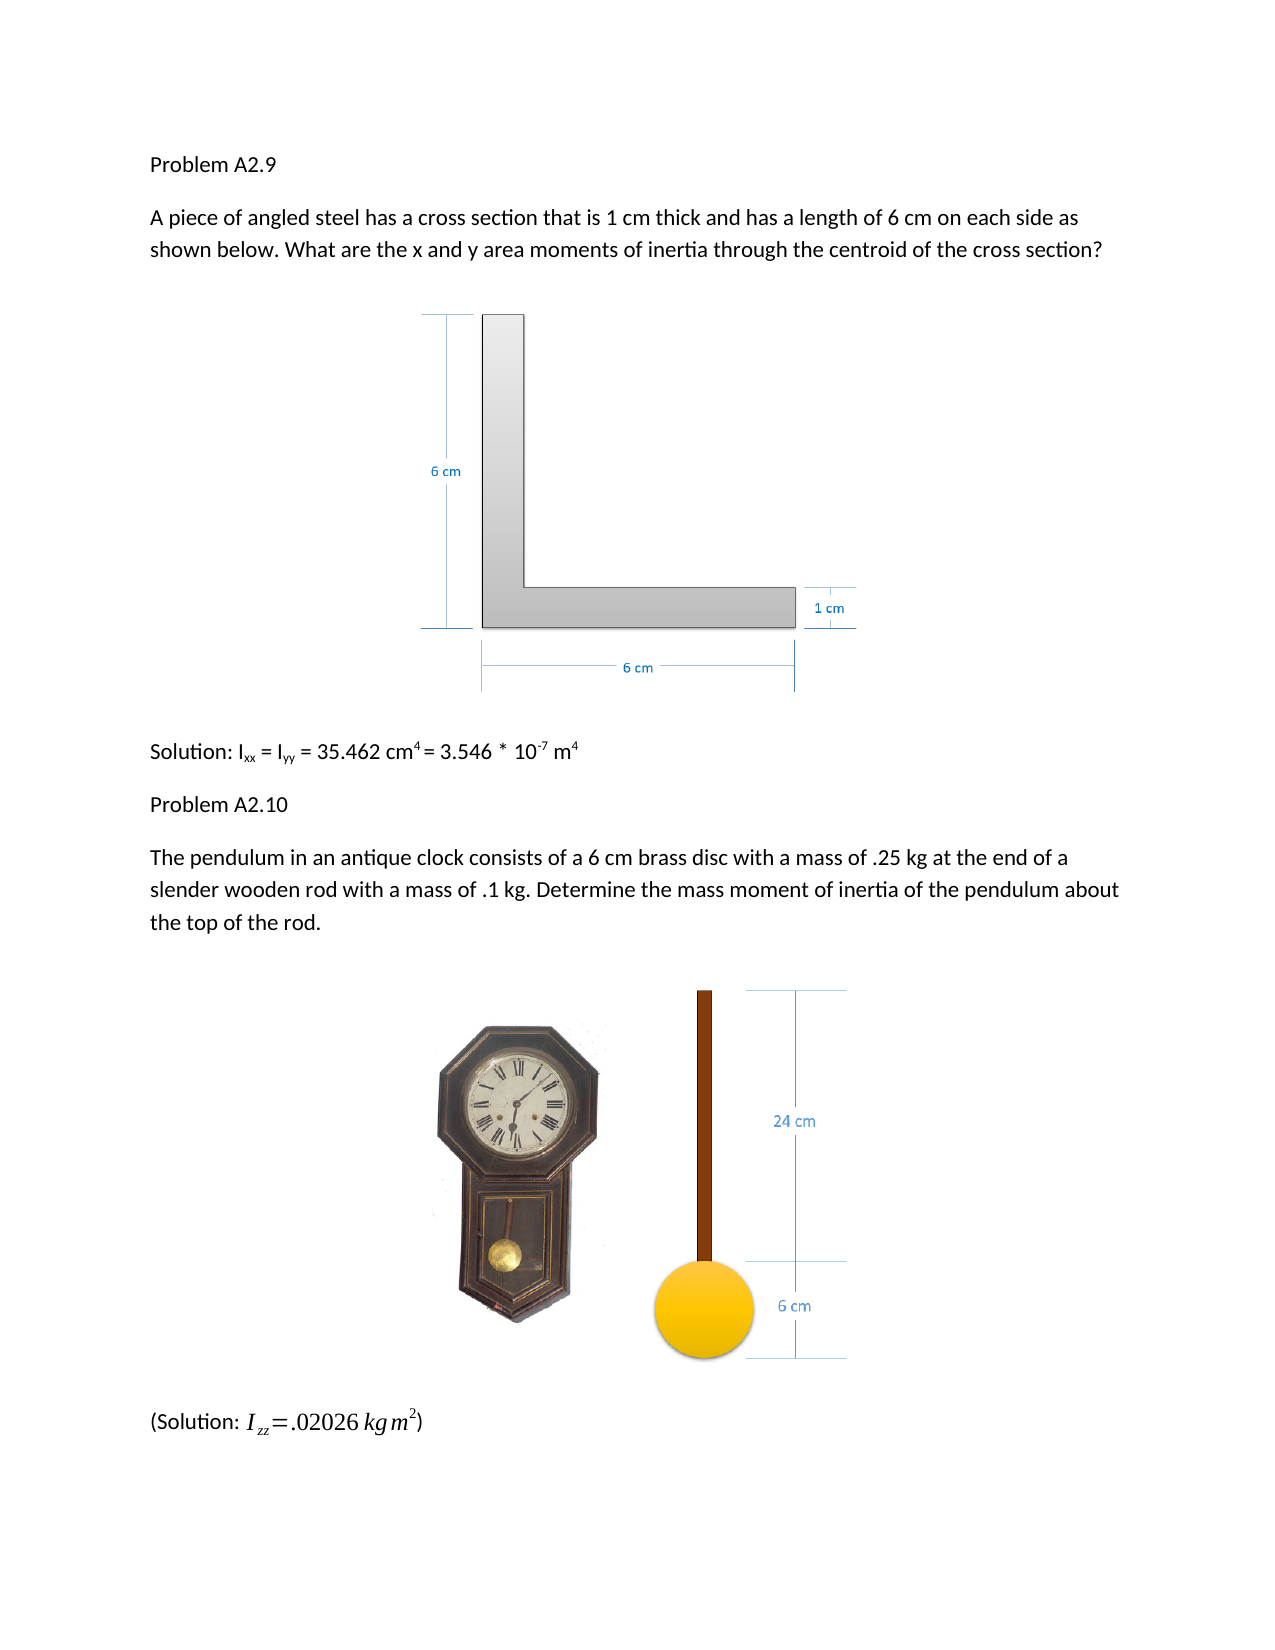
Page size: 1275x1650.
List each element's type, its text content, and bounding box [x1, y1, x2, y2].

text A piece of angled steel has a cross section that is 1 cm thick and has a length of 6 cm on each side as shown below. What are the x and y area moments of inertia through the centroid of the cross section? [150, 203, 1125, 263]
text (Solution: ) [150, 1404, 1125, 1439]
text Problem A2.10 [150, 790, 1125, 818]
text Solution: Ixx = Iyy = 35.462 cm4 = 3.546 * 10-7 m4 [150, 737, 1125, 765]
text Problem A2.9 [150, 150, 1125, 178]
text The pendulum in an antique clock consists of a 6 cm brass disc with a mass of .25 kg at the end of a slender wooden rod with a mass of .1 kg. Determine the mass moment of inertia of the pendulum about the top of the rod. [150, 843, 1125, 936]
